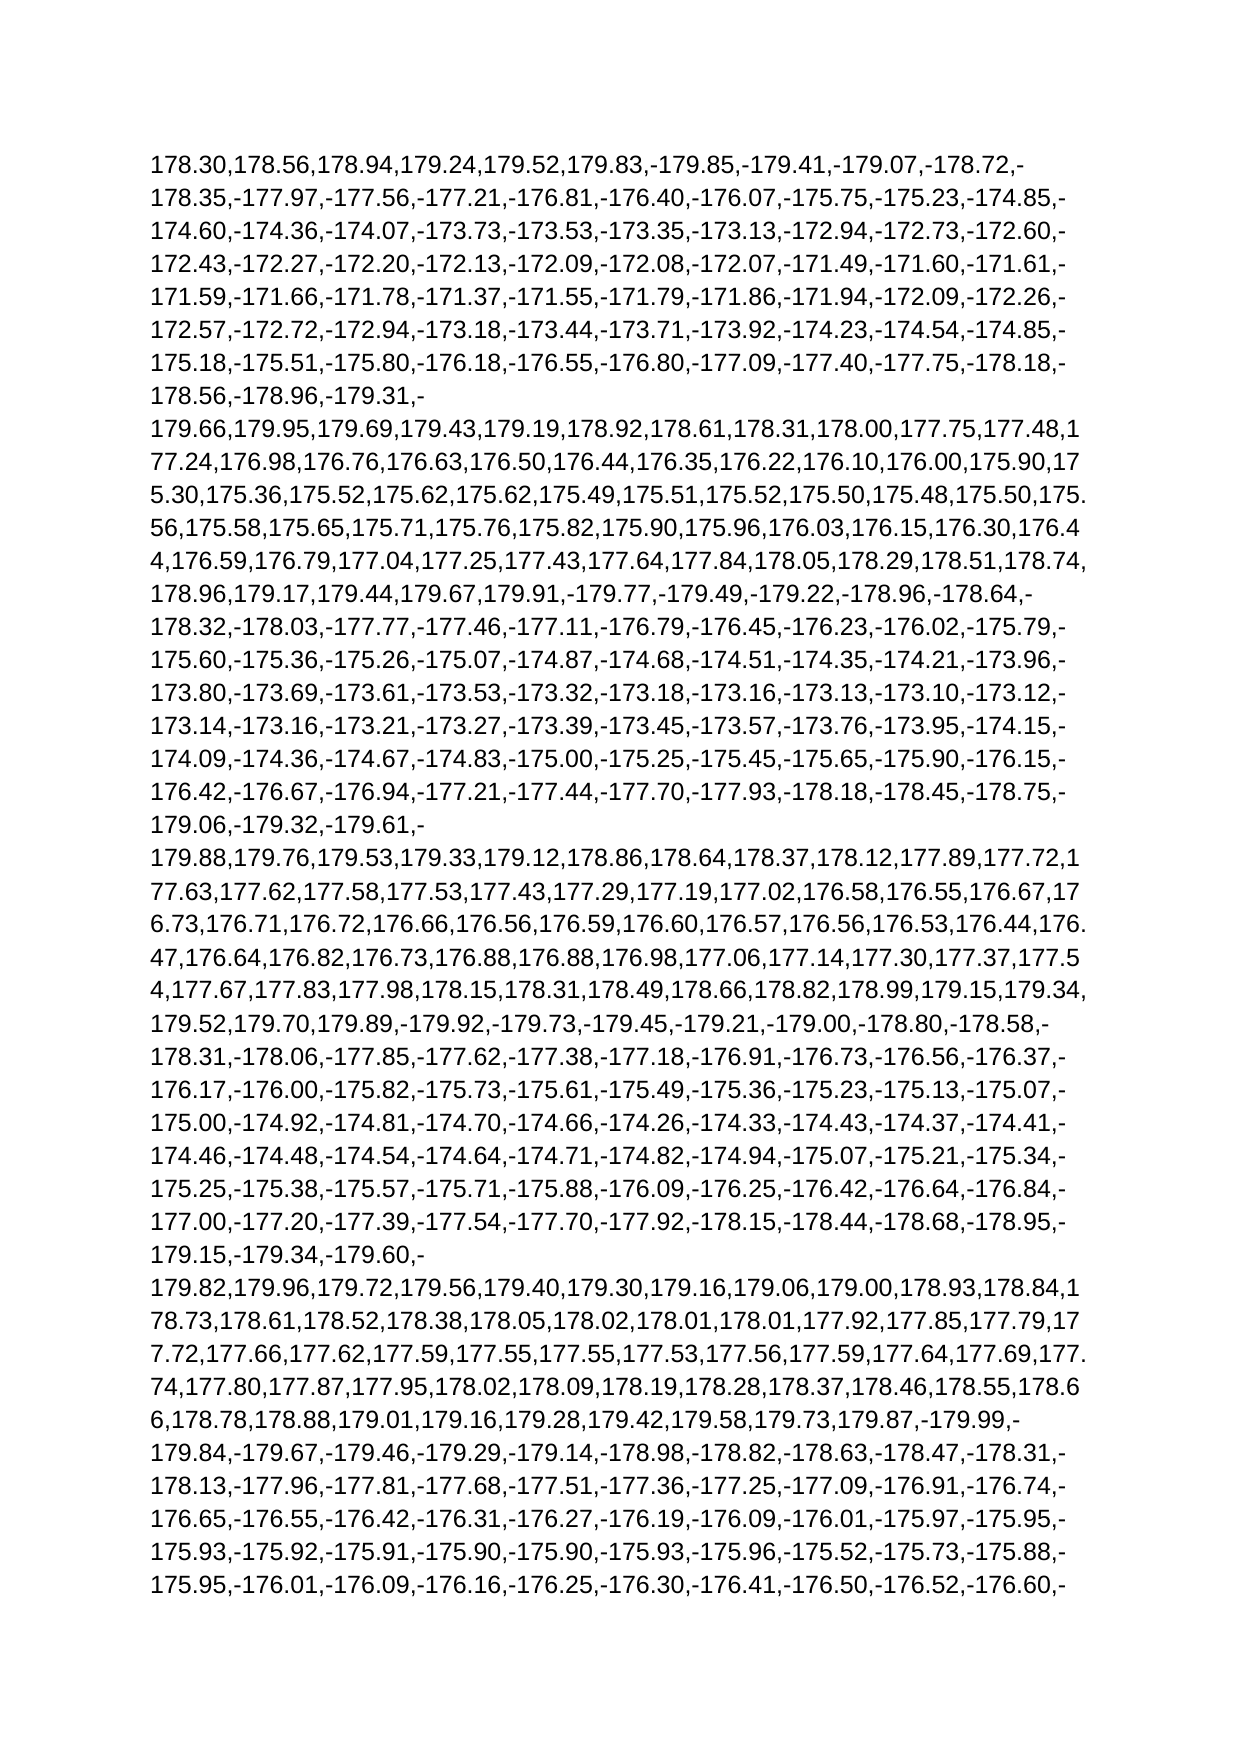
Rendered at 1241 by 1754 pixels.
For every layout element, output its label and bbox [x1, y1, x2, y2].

text [150, 150, 1090, 1599]
